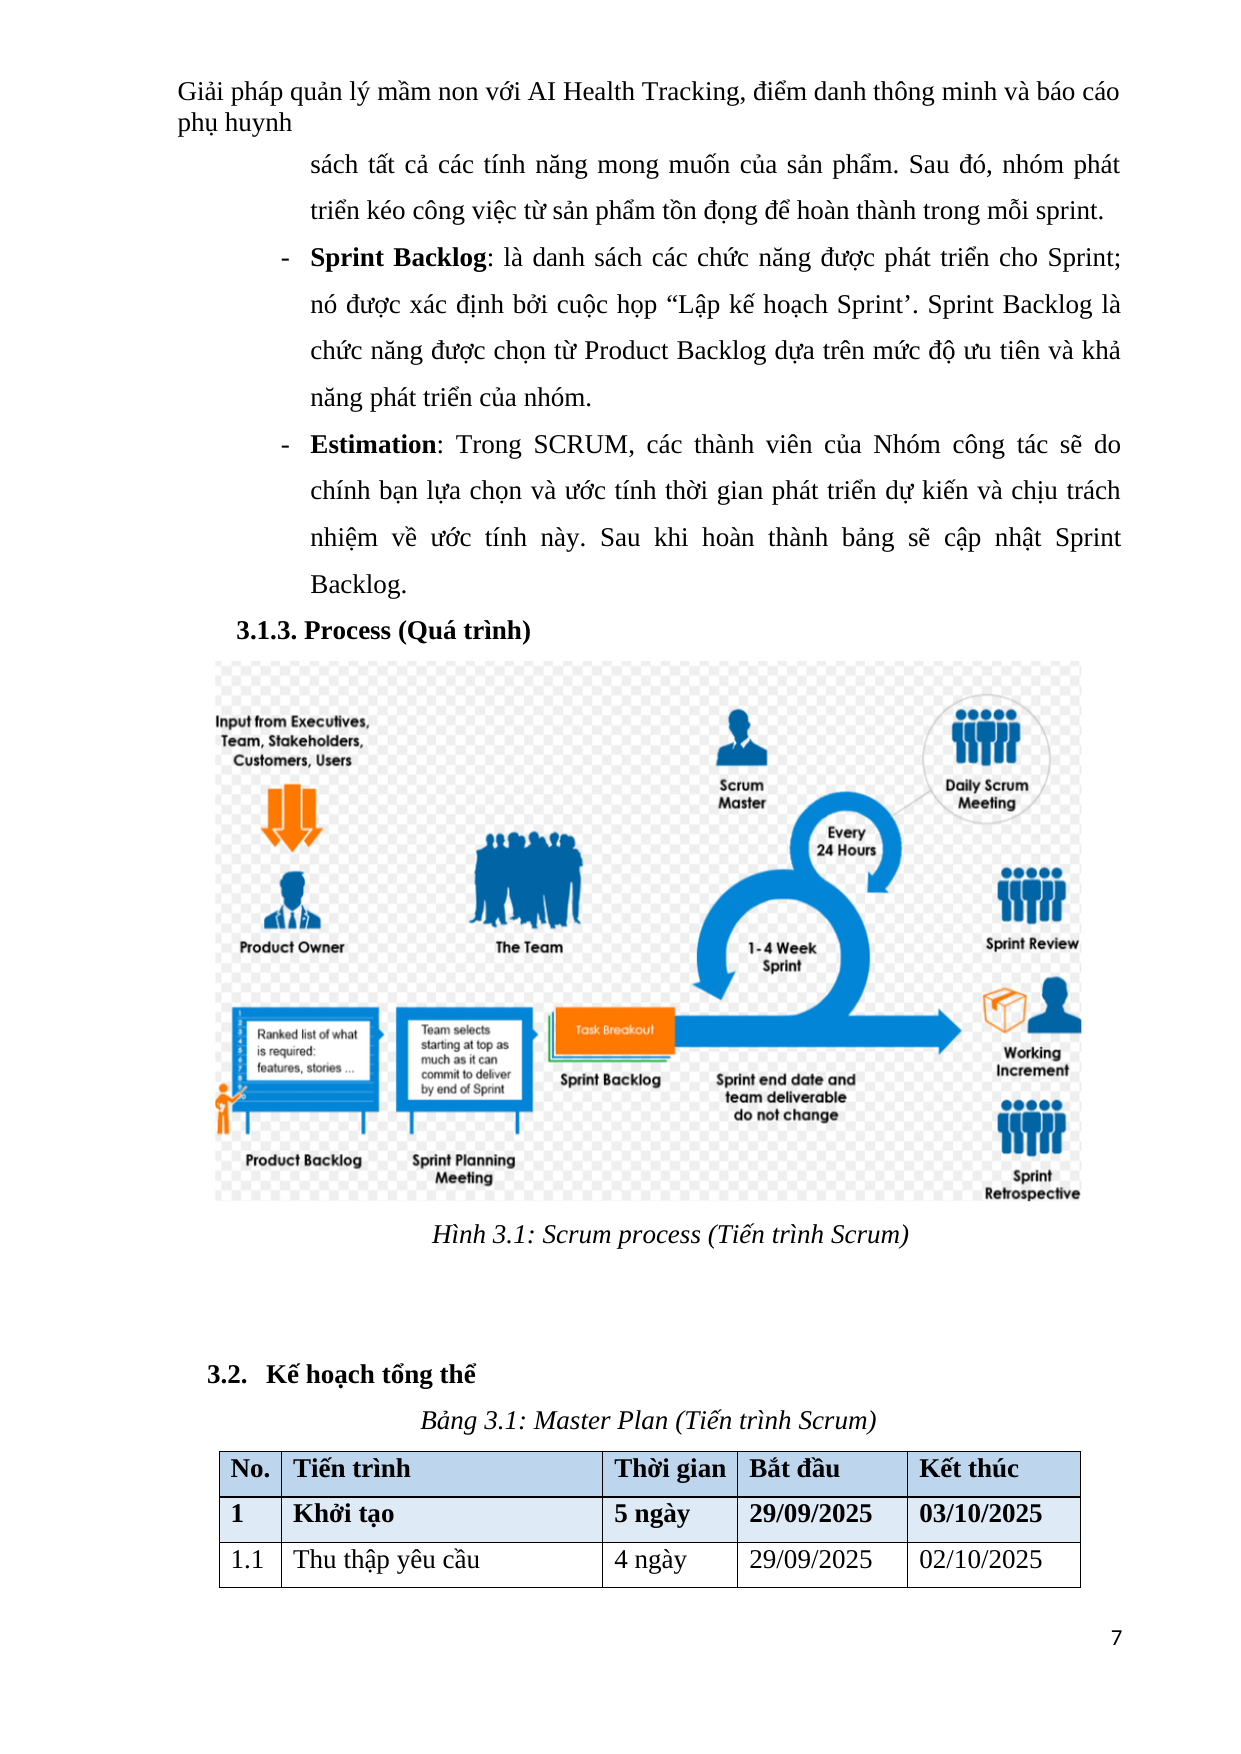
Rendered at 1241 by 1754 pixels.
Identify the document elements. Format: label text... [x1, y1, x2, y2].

subtitle Kế hoạch tổng thể [207, 1358, 1122, 1389]
table_cell Thu thập yêu cầu [282, 1543, 602, 1587]
list Hình 3.1: Scrum process (Tiến trình Scrum) [222, 1218, 1122, 1249]
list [281, 148, 1122, 226]
table_cell 29/09/2025 [738, 1498, 907, 1542]
text Bảng 3.1: Master Plan (Tiến trình Scrum) [177, 1404, 1122, 1436]
table_header Kết thúc [908, 1452, 1080, 1496]
table_header No. [220, 1452, 281, 1496]
table_cell 1.1 [220, 1543, 281, 1587]
table_header Tiến trình [282, 1452, 602, 1496]
table_cell 5 ngày [603, 1498, 737, 1542]
table_cell 03/10/2025 [908, 1498, 1080, 1542]
list Estimation: Trong SCRUM, các thành viên của Nhóm công tác sẽ do chính bạn lựa chọn và ước tính thời gian phát triển dự kiến và chịu trách nhiệm về ước tính này. Sau khi hoàn thành bảng sẽ cập nhật Sprint Backlog. [281, 428, 1122, 599]
table_cell 02/10/2025 [908, 1543, 1080, 1587]
table_header Bắt đầu [738, 1452, 907, 1496]
table_header Thời gian [603, 1452, 737, 1496]
table_cell Khởi tạo [282, 1498, 602, 1542]
table_cell 1 [220, 1498, 281, 1542]
subtitle 3.1.3. Process (Quá trình) [236, 614, 1122, 646]
table_cell 29/09/2025 [738, 1543, 907, 1587]
table_cell 4 ngày [603, 1543, 737, 1587]
picture [215, 661, 1084, 1204]
list Sprint Backlog: là danh sách các chức năng được phát triển cho Sprint; nó được xác định bởi cuộc họp “Lập kế hoạch Sprint’. Sprint Backlog là chức năng được chọn từ Product Backlog dựa trên mức độ ưu tiên và khả năng phát triển của nhóm. [281, 241, 1122, 412]
